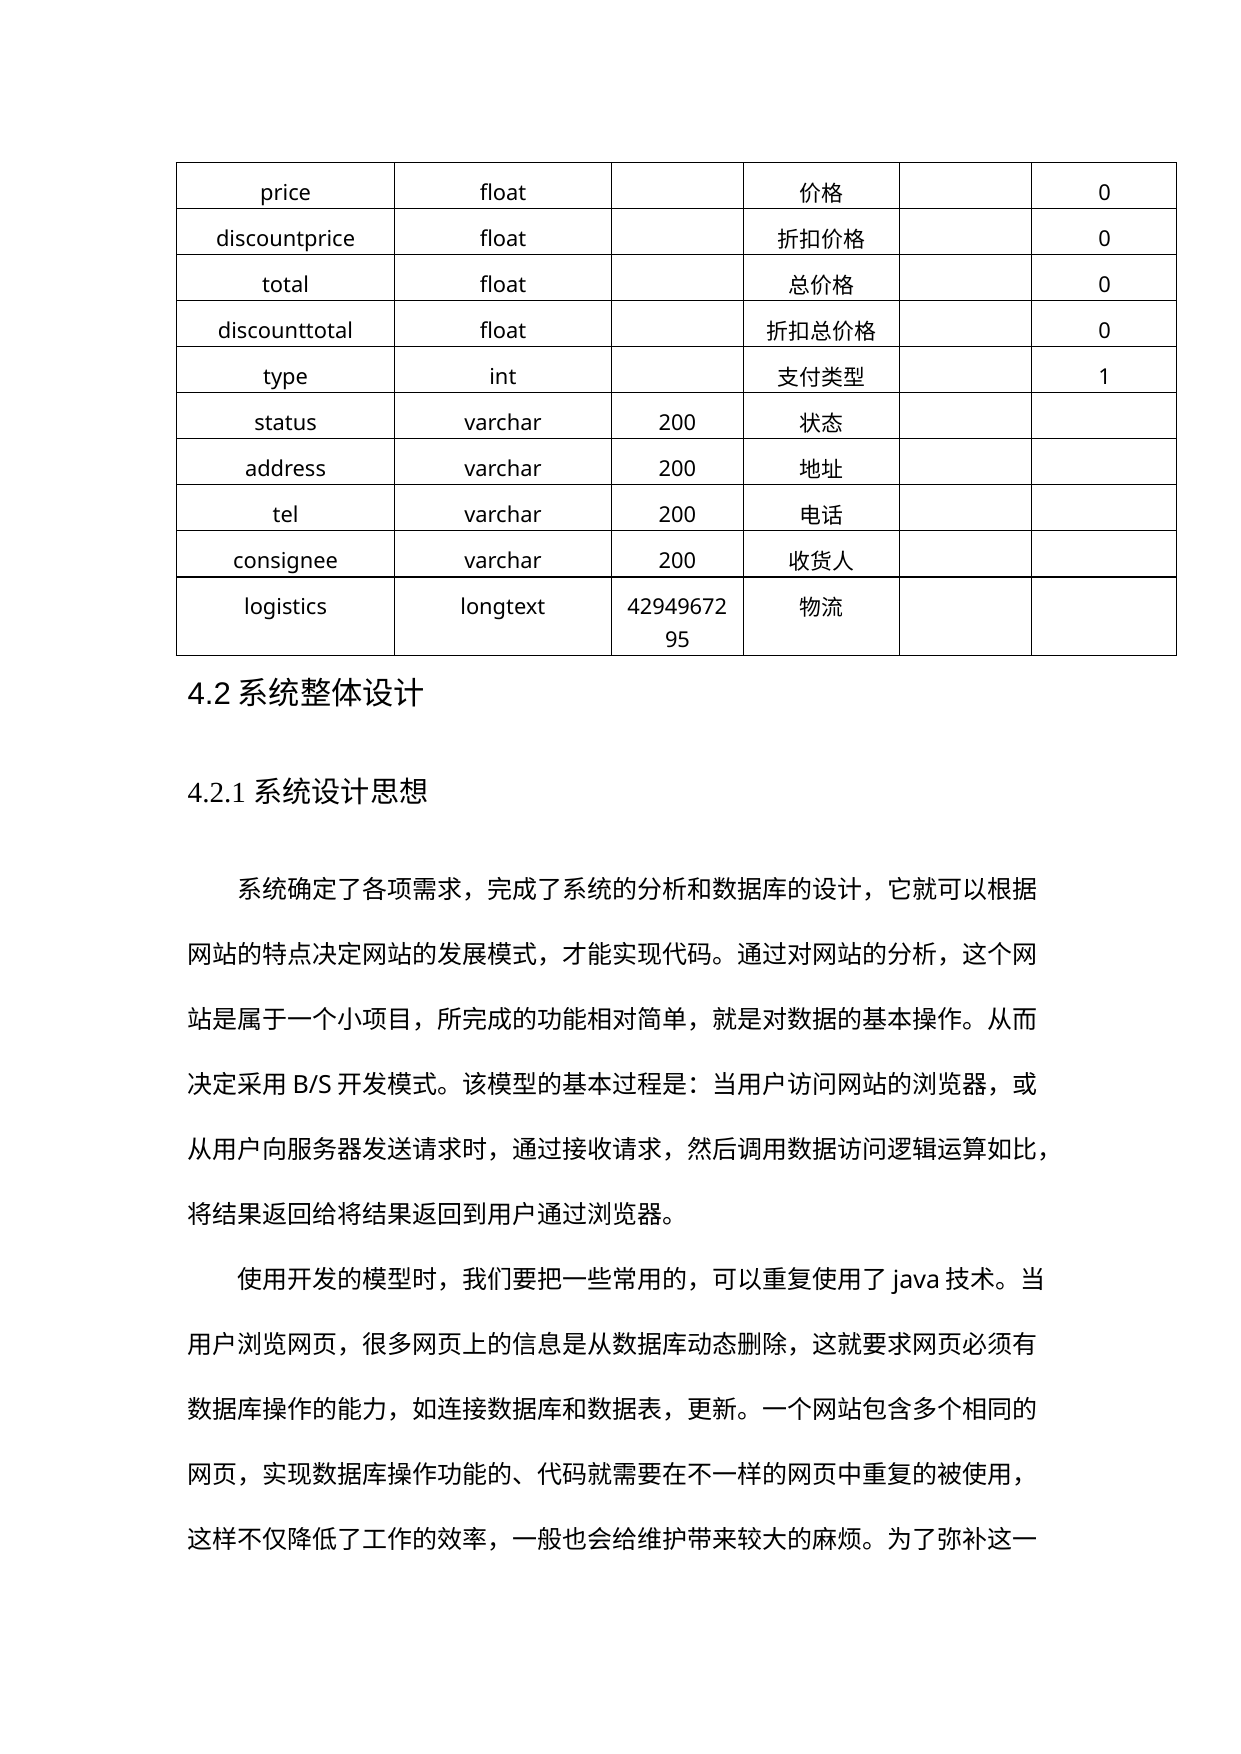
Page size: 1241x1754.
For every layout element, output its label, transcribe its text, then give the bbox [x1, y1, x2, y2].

text 系统确定了各项需求，完成了系统的分析和数据库的设计，它就可以根据网站的特点决定网站的发展模式，才能实现代码。通过对网站的分析，这个网站是属于一个小项目，所完成的功能相对简单，就是对数据的基本操作。从而决定采用B/S开发模式。该模型的基本过程是：当用户访问网站的浏览器，或从用户向服务器发送请求时，通过接收请求，然后调用数据访问逻辑运算如比，将结果返回给将结果返回到用户通过浏览器。 [187, 855, 1053, 1245]
table_cell float [395, 163, 611, 208]
table_cell [612, 163, 743, 208]
table_cell type [177, 347, 394, 392]
table_cell varchar [395, 439, 611, 484]
table_cell [612, 347, 743, 392]
table_cell 状态 [744, 393, 899, 438]
table_cell [1032, 485, 1176, 530]
table_cell [900, 255, 1031, 300]
table_cell discounttotal [177, 301, 394, 346]
table_cell tel [177, 485, 394, 530]
table_cell [900, 347, 1031, 392]
table_cell 1 [1032, 347, 1176, 392]
table_cell [612, 255, 743, 300]
table_cell 200 [612, 393, 743, 438]
table_cell varchar [395, 485, 611, 530]
table_cell address [177, 439, 394, 484]
table_cell 200 [612, 485, 743, 530]
table_cell 0 [1032, 163, 1176, 208]
table_cell [1032, 531, 1176, 576]
table_cell 地址 [744, 439, 899, 484]
table_cell logistics [177, 578, 394, 655]
subtitle 4.2.1 系统设计思想 [187, 758, 1053, 823]
table_cell [612, 301, 743, 346]
table_cell 折扣总价格 [744, 301, 899, 346]
table_cell 总价格 [744, 255, 899, 300]
table_cell price [177, 163, 394, 208]
table_cell [900, 163, 1031, 208]
table_cell 电话 [744, 485, 899, 530]
table_cell [900, 578, 1031, 655]
table_cell [900, 439, 1031, 484]
table_cell discountprice [177, 209, 394, 254]
table_cell [1032, 393, 1176, 438]
table_cell [900, 531, 1031, 576]
table_cell total [177, 255, 394, 300]
subtitle 4.2系统整体设计 [187, 658, 1053, 723]
table_cell 折扣价格 [744, 209, 899, 254]
table_cell int [395, 347, 611, 392]
table_cell [900, 393, 1031, 438]
table_cell [1032, 439, 1176, 484]
table_cell 200 [612, 531, 743, 576]
table_cell status [177, 393, 394, 438]
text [187, 1245, 1053, 1570]
table_cell 0 [1032, 301, 1176, 346]
table_cell 收货人 [744, 531, 899, 576]
table_cell 物流 [744, 578, 899, 655]
table_cell 4294967295 [612, 578, 743, 655]
table_cell [1032, 578, 1176, 655]
table_cell float [395, 255, 611, 300]
table_cell float [395, 301, 611, 346]
table_cell 支付类型 [744, 347, 899, 392]
table_cell 价格 [744, 163, 899, 208]
table_cell float [395, 209, 611, 254]
table_cell varchar [395, 531, 611, 576]
table_cell consignee [177, 531, 394, 576]
table_cell 200 [612, 439, 743, 484]
table_cell [900, 209, 1031, 254]
table_cell [612, 209, 743, 254]
table_cell 0 [1032, 209, 1176, 254]
table_cell [900, 485, 1031, 530]
table_cell 0 [1032, 255, 1176, 300]
table_cell [900, 301, 1031, 346]
table_cell varchar [395, 393, 611, 438]
table_cell longtext [395, 578, 611, 655]
